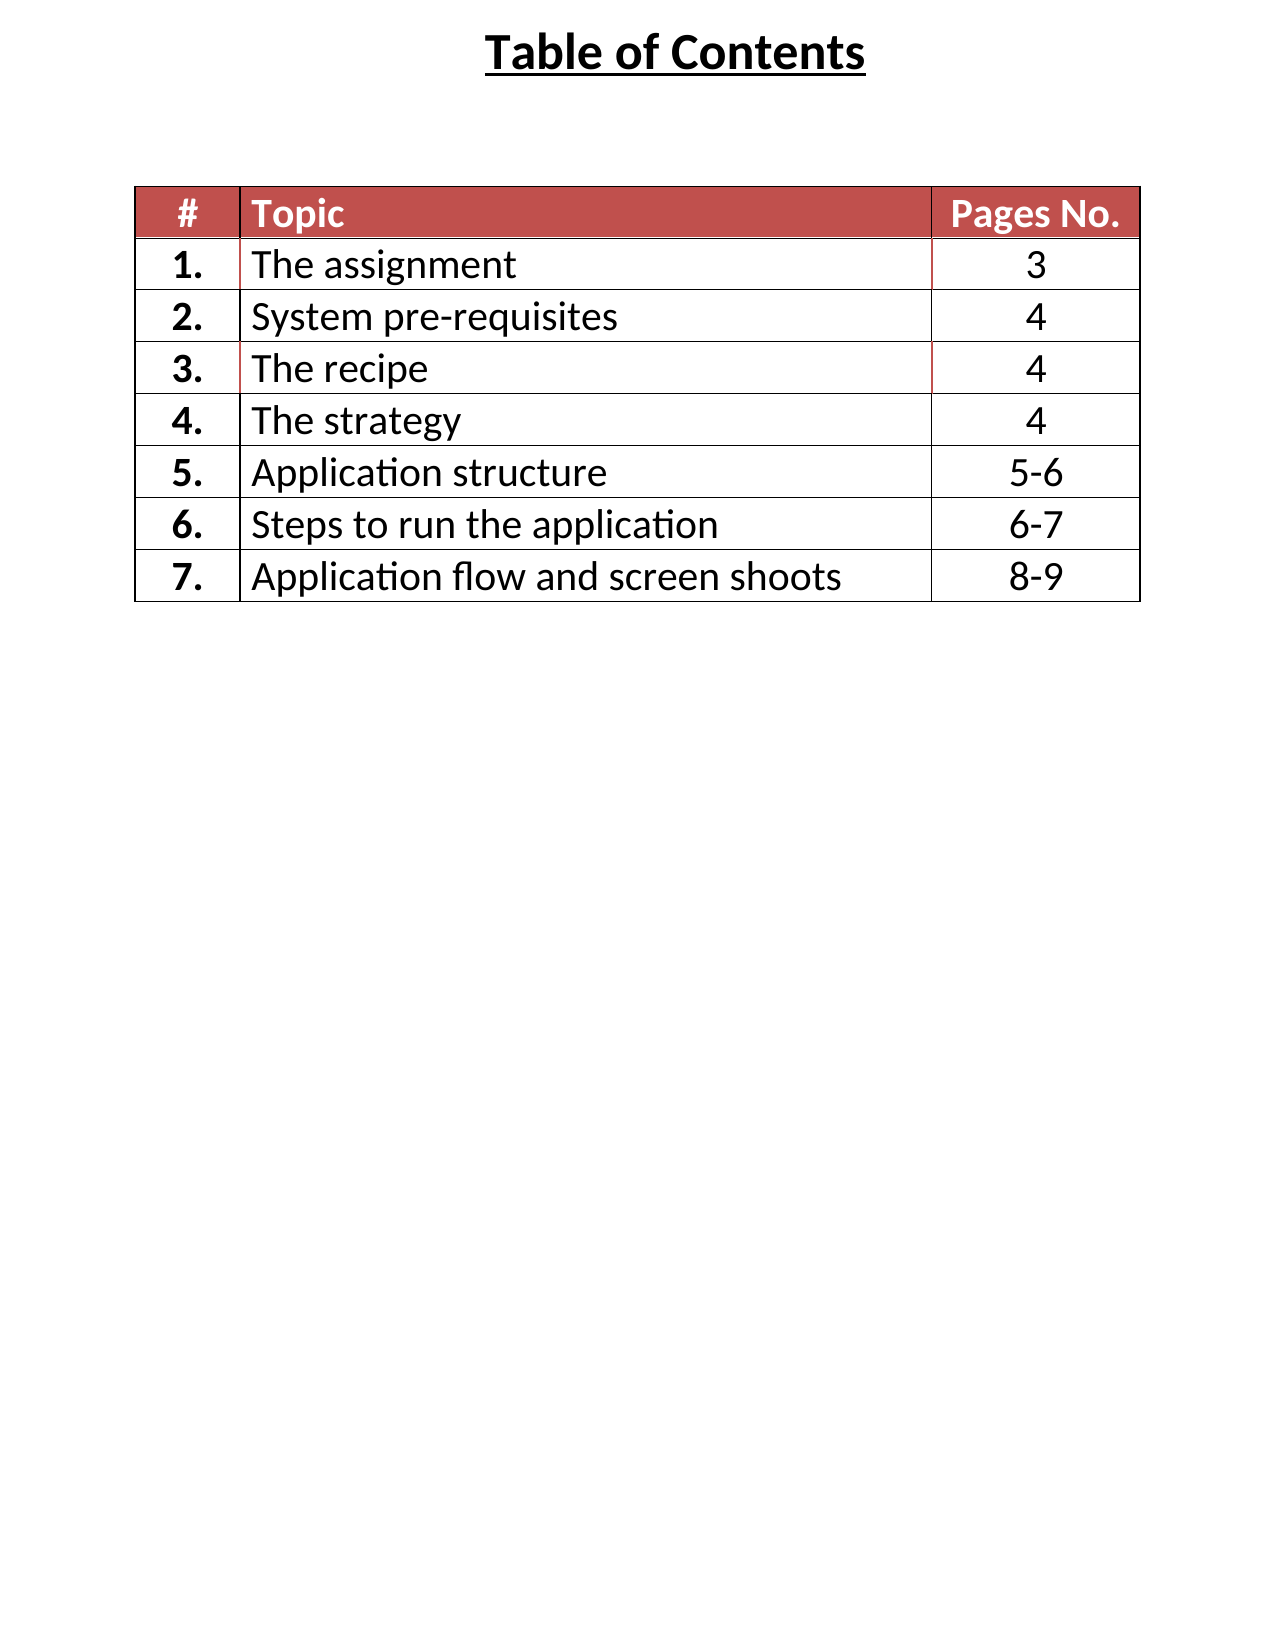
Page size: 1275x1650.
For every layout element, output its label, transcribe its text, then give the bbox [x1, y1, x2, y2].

table_cell 1. [136, 239, 239, 289]
table_cell Application flow and screen shoots [241, 550, 931, 601]
table_cell 4. [136, 394, 239, 445]
table_cell 2. [136, 290, 239, 341]
table_cell 4 [932, 394, 1139, 445]
table_header Pages No. [932, 187, 1139, 237]
table_cell 5-6 [932, 446, 1139, 497]
table_cell 4 [932, 290, 1139, 341]
table_cell System pre-requisites [241, 290, 931, 341]
table_cell 5. [136, 446, 239, 497]
table_cell Application structure [241, 446, 931, 497]
table_cell 8-9 [932, 550, 1139, 601]
table_cell 6-7 [932, 498, 1139, 549]
list Table of Contents [122, 19, 1228, 82]
table_cell The strategy [241, 394, 931, 445]
table_cell 3. [136, 342, 239, 393]
table_cell 7. [136, 550, 239, 601]
table_cell 6. [136, 498, 239, 549]
table_header # [136, 187, 239, 237]
table_cell Steps to run the application [241, 498, 931, 549]
table_cell 3 [933, 239, 1139, 289]
table_cell 4 [933, 342, 1139, 393]
table_cell The assignment [241, 239, 931, 289]
table_header Topic [241, 187, 931, 237]
table_cell The recipe [241, 342, 931, 393]
